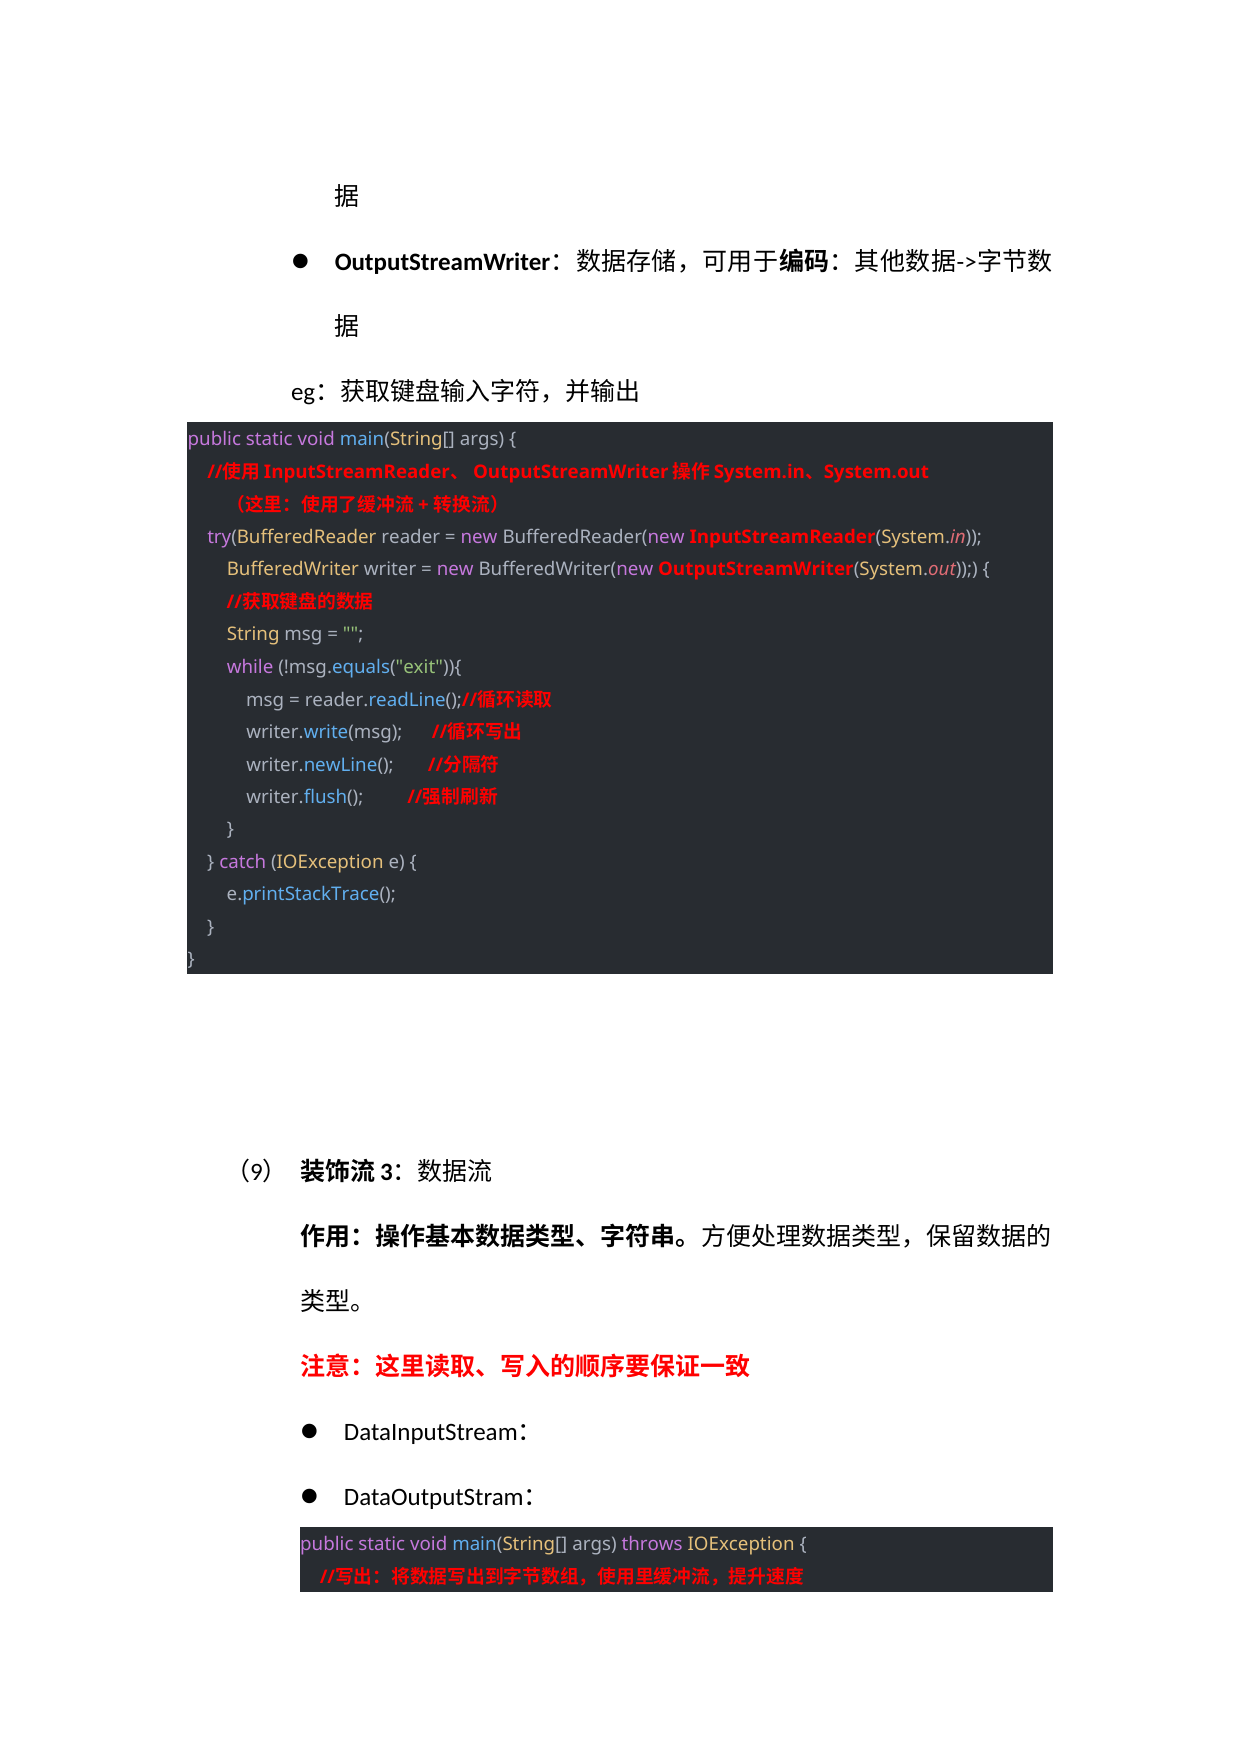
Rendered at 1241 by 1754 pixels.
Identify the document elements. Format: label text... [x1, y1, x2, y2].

list DataOutputStram： [300, 1462, 1053, 1527]
list 装饰流3：数据流 [225, 1137, 1053, 1202]
text public static void main(String[] args) { //使用InputStreamReader、 OutputStreamWriter操作System.in、System.out [187, 422, 1053, 487]
list 作用：操作基本数据类型、字符串。方便处理数据类型，保留数据的类型。 [300, 1202, 1053, 1332]
list OutputStreamWriter：数据存储，可用于编码：其他数据->字节数据 [291, 227, 1053, 357]
list DataInputStream： [300, 1397, 1053, 1462]
text public static void main(String[] args) throws IOException { //写出：将数据写出到字节数组，使用里缓冲流，提升速度 [300, 1527, 1053, 1592]
text eg：获取键盘输入字符，并输出 [291, 357, 1053, 422]
text （这里：使用了缓冲流 + 转换流） try(BufferedReader reader = new BufferedReader(new InputStreamReader(System.in)); BufferedWriter writer = new BufferedWriter(new OutputStreamWriter(System.out));) { //获取键盘的数据 String msg = ""; while (!msg.equals("exit")){ msg = reader.readLine();//循环读取 writer.write(msg); //循环写出 writer.newLine(); //分隔符 writer.flush(); //强制刷新 } } catch (IOException e) { e.printStackTrace(); } } [187, 487, 1053, 974]
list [291, 162, 1053, 227]
list 注意：这里读取、写入的顺序要保证一致 [300, 1332, 1053, 1397]
